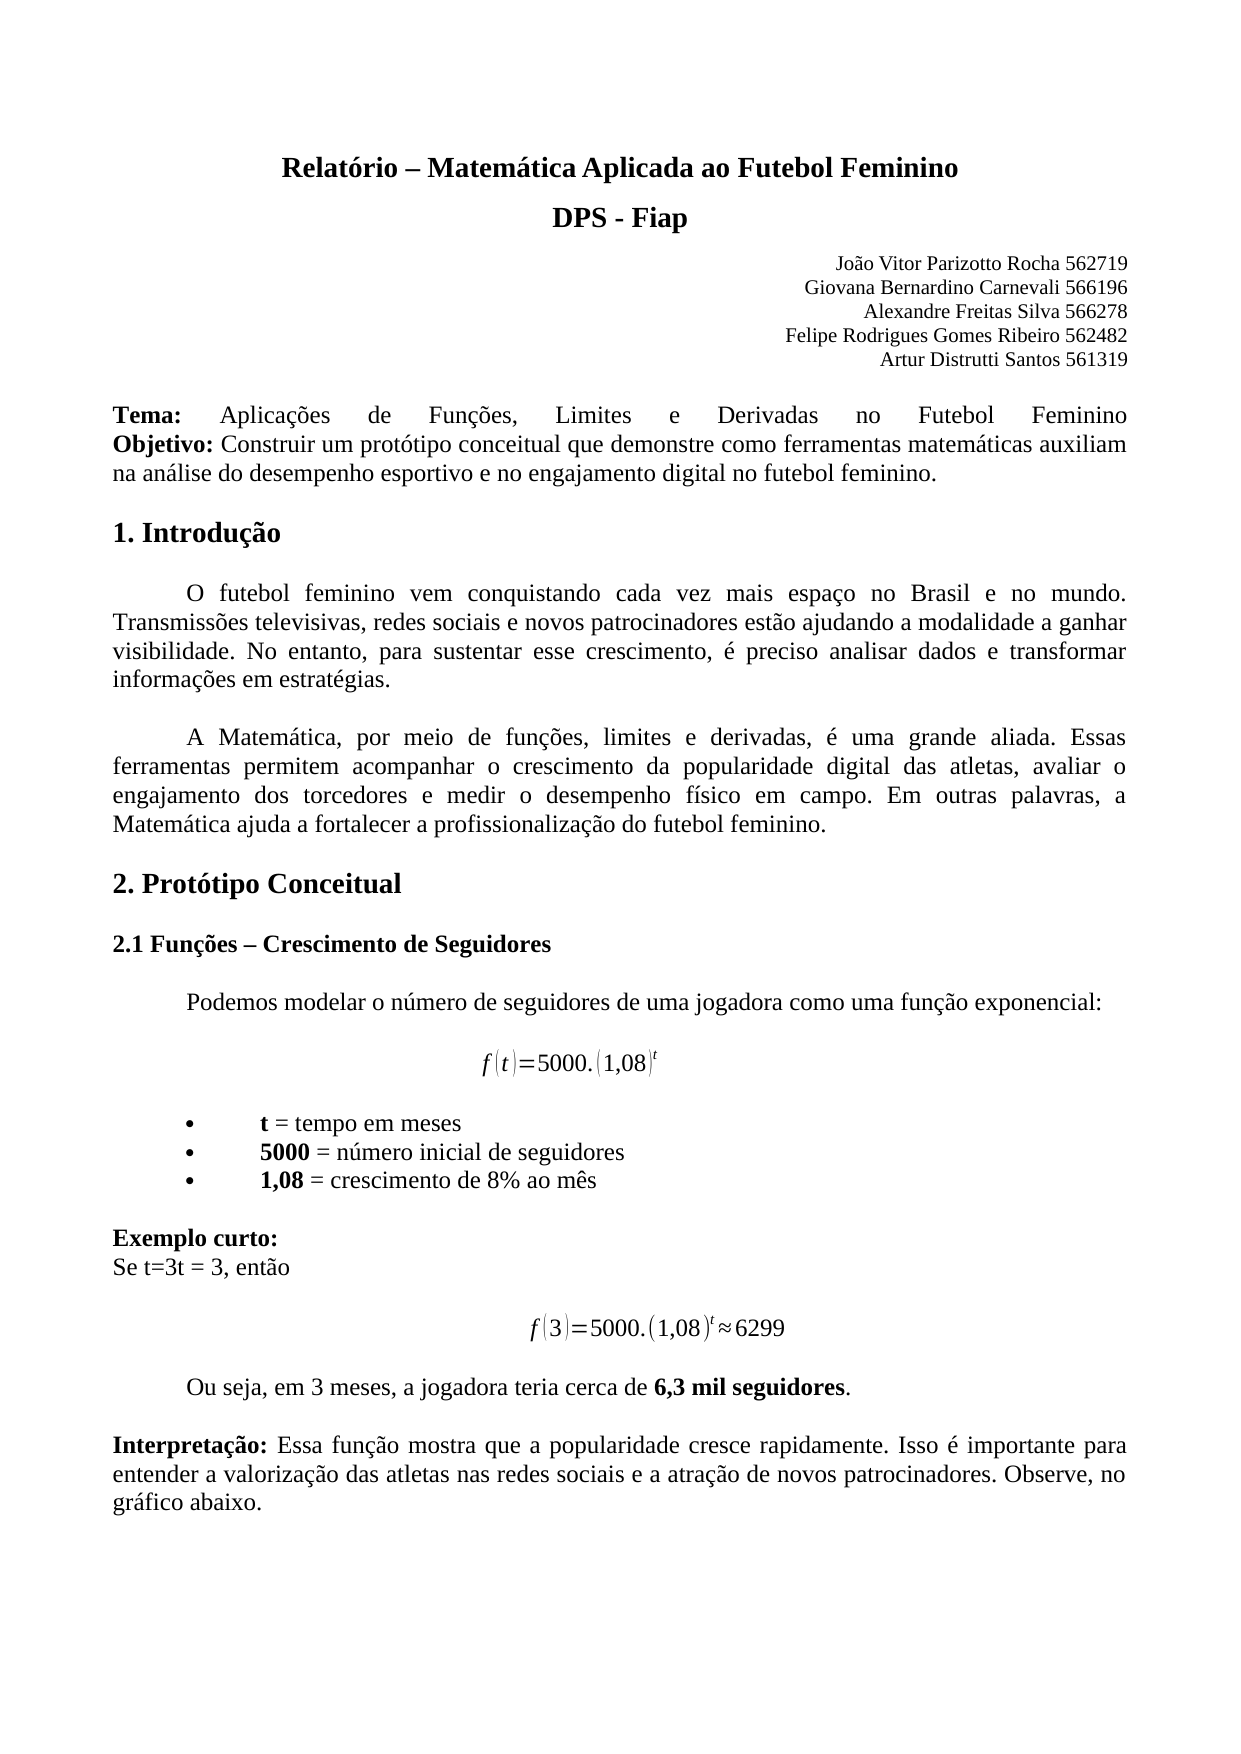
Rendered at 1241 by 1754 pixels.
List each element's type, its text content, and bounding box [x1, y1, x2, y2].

text 2. Protótipo Conceitual [112, 867, 1128, 900]
text O futebol feminino vem conquistando cada vez mais espaço no Brasil e no mundo. Transmissões televisivas, redes sociais e novos patrocinadores estão ajudando a modalidade a ganhar visibilidade. No entanto, para sustentar esse crescimento, é preciso analisar dados e transformar informações em estratégias. [112, 578, 1128, 693]
text Exemplo curto: Se t=3t = 3, então [112, 1223, 1128, 1281]
text Tema: Aplicações de Funções, Limites e Derivadas no Futebol Feminino Objetivo: Construir um protótipo conceitual que demonstre como ferramentas matemáticas auxiliam na análise do desempenho esportivo e no engajamento digital no futebol feminino. [112, 400, 1128, 486]
text Artur Distrutti Santos 561319 [112, 347, 1128, 371]
text DPS - Fiap [112, 200, 1128, 234]
text Ou seja, em 3 meses, a jogadora teria cerca de 6,3 mil seguidores. [112, 1372, 1128, 1401]
list 5000 = número inicial de seguidores [112, 1137, 1128, 1165]
text Relatório – Matemática Aplicada ao Futebol Feminino [112, 150, 1128, 183]
list 1,08 = crescimento de 8% ao mês [112, 1165, 1128, 1194]
text Giovana Bernardino Carnevali 566196 [112, 275, 1128, 299]
text Podemos modelar o número de seguidores de uma jogadora como uma função exponencial: [112, 987, 1128, 1016]
list t = tempo em meses [112, 1108, 1128, 1137]
text Felipe Rodrigues Gomes Ribeiro 562482 [112, 323, 1128, 347]
text 2.1 Funções – Crescimento de Seguidores [112, 929, 1128, 958]
text João Vitor Parizotto Rocha 562719 [112, 251, 1128, 275]
text A Matemática, por meio de funções, limites e derivadas, é uma grande aliada. Essas ferramentas permitem acompanhar o crescimento da popularidade digital das atletas, avaliar o engajamento dos torcedores e medir o desempenho físico em campo. Em outras palavras, a Matemática ajuda a fortalecer a profissionalização do futebol feminino. [112, 722, 1128, 837]
text 1. Introdução [112, 516, 1128, 549]
text Alexandre Freitas Silva 566278 [112, 299, 1128, 323]
text Interpretação: Essa função mostra que a popularidade cresce rapidamente. Isso é importante para entender a valorização das atletas nas redes sociais e a atração de novos patrocinadores. Observe, no gráfico abaixo. [112, 1430, 1128, 1516]
